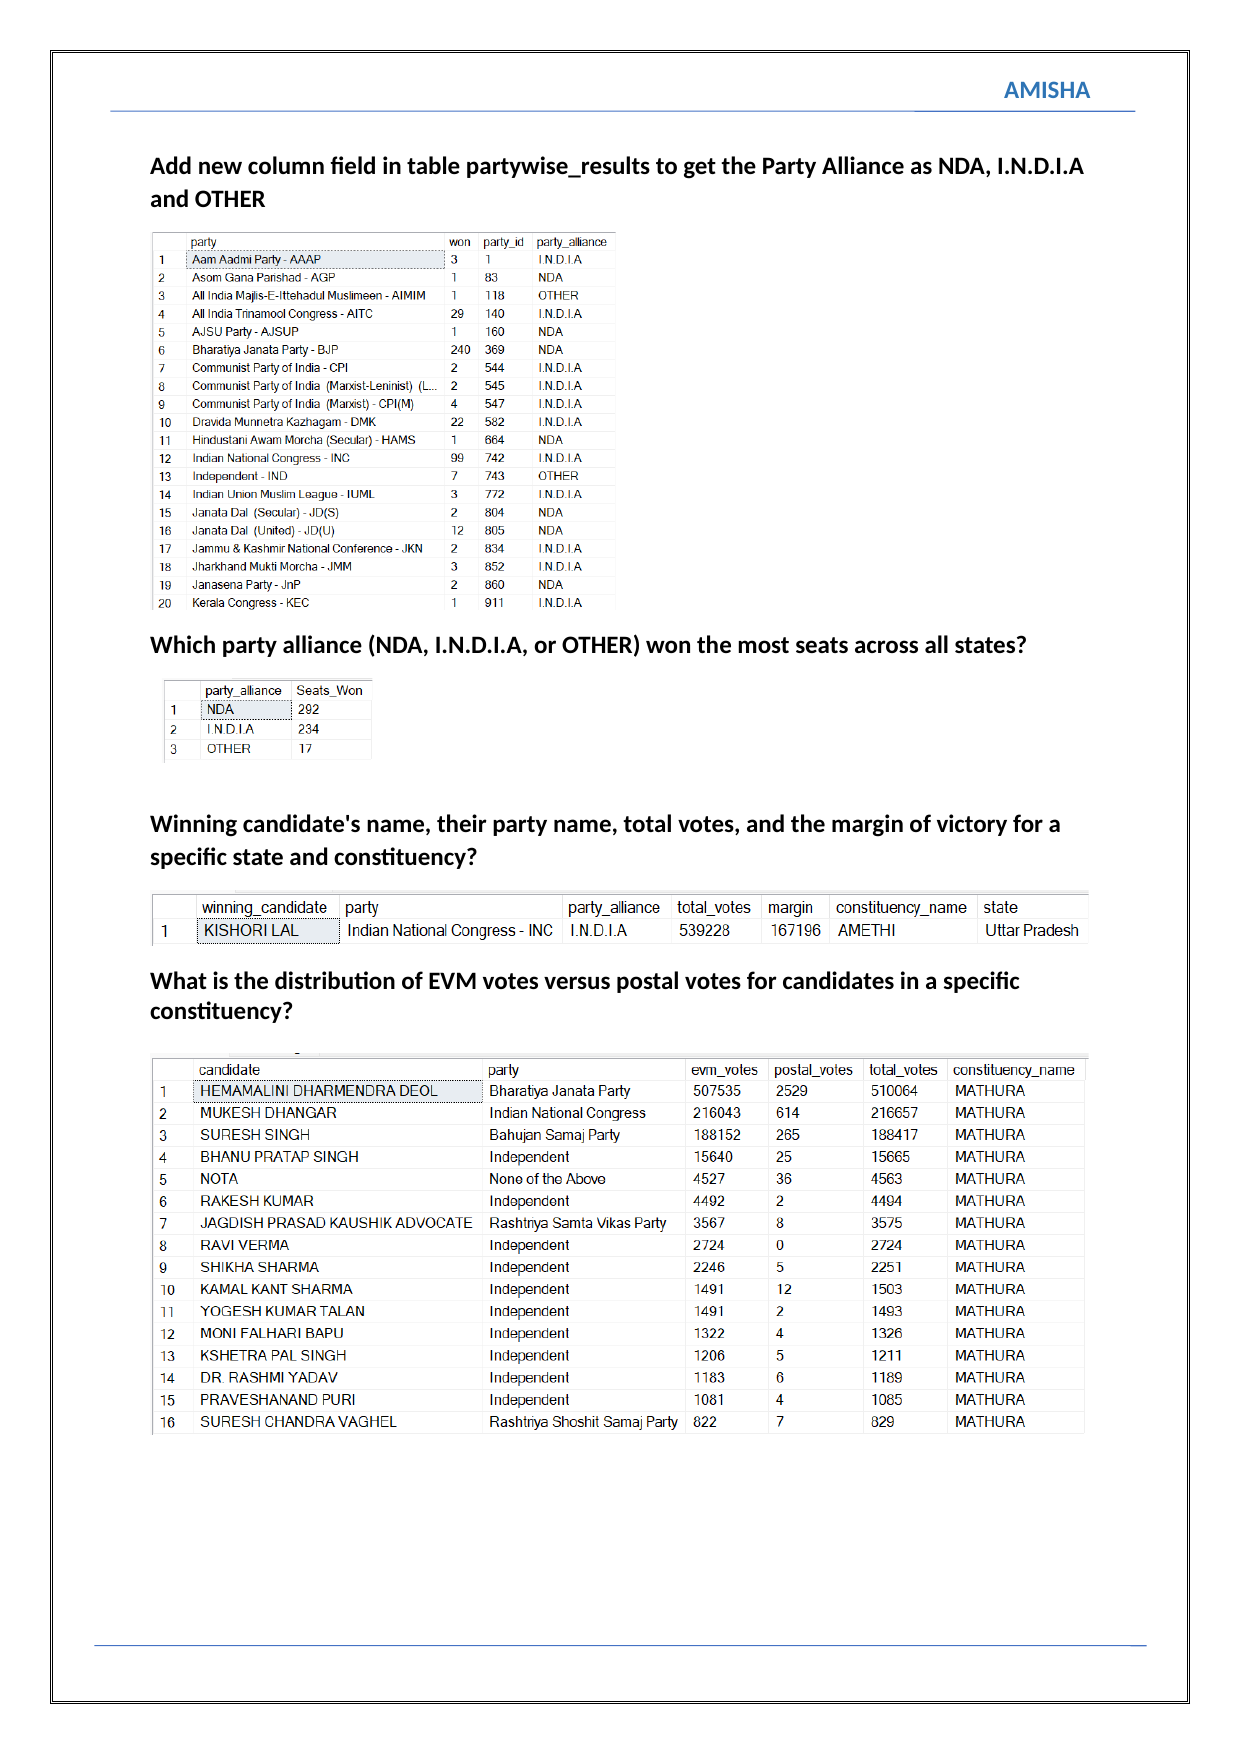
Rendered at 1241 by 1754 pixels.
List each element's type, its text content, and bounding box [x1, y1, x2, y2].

text Add new column field in table partywise_results to get the Party Alliance as NDA, I.N.D.I.A and OTHER [150, 150, 1090, 213]
text Which party alliance (NDA, I.N.D.I.A, or OTHER) won the most seats across all states? [150, 629, 1090, 659]
picture [150, 232, 616, 610]
text What is the distribution of EVM votes versus postal votes for candidates in a specific constituency? [150, 965, 1090, 1026]
picture [150, 1053, 1089, 1435]
picture [150, 890, 1089, 946]
text Winning candidate's name, their party name, total votes, and the margin of victory for a specific state and constituency? [150, 808, 1090, 872]
picture [161, 678, 373, 763]
